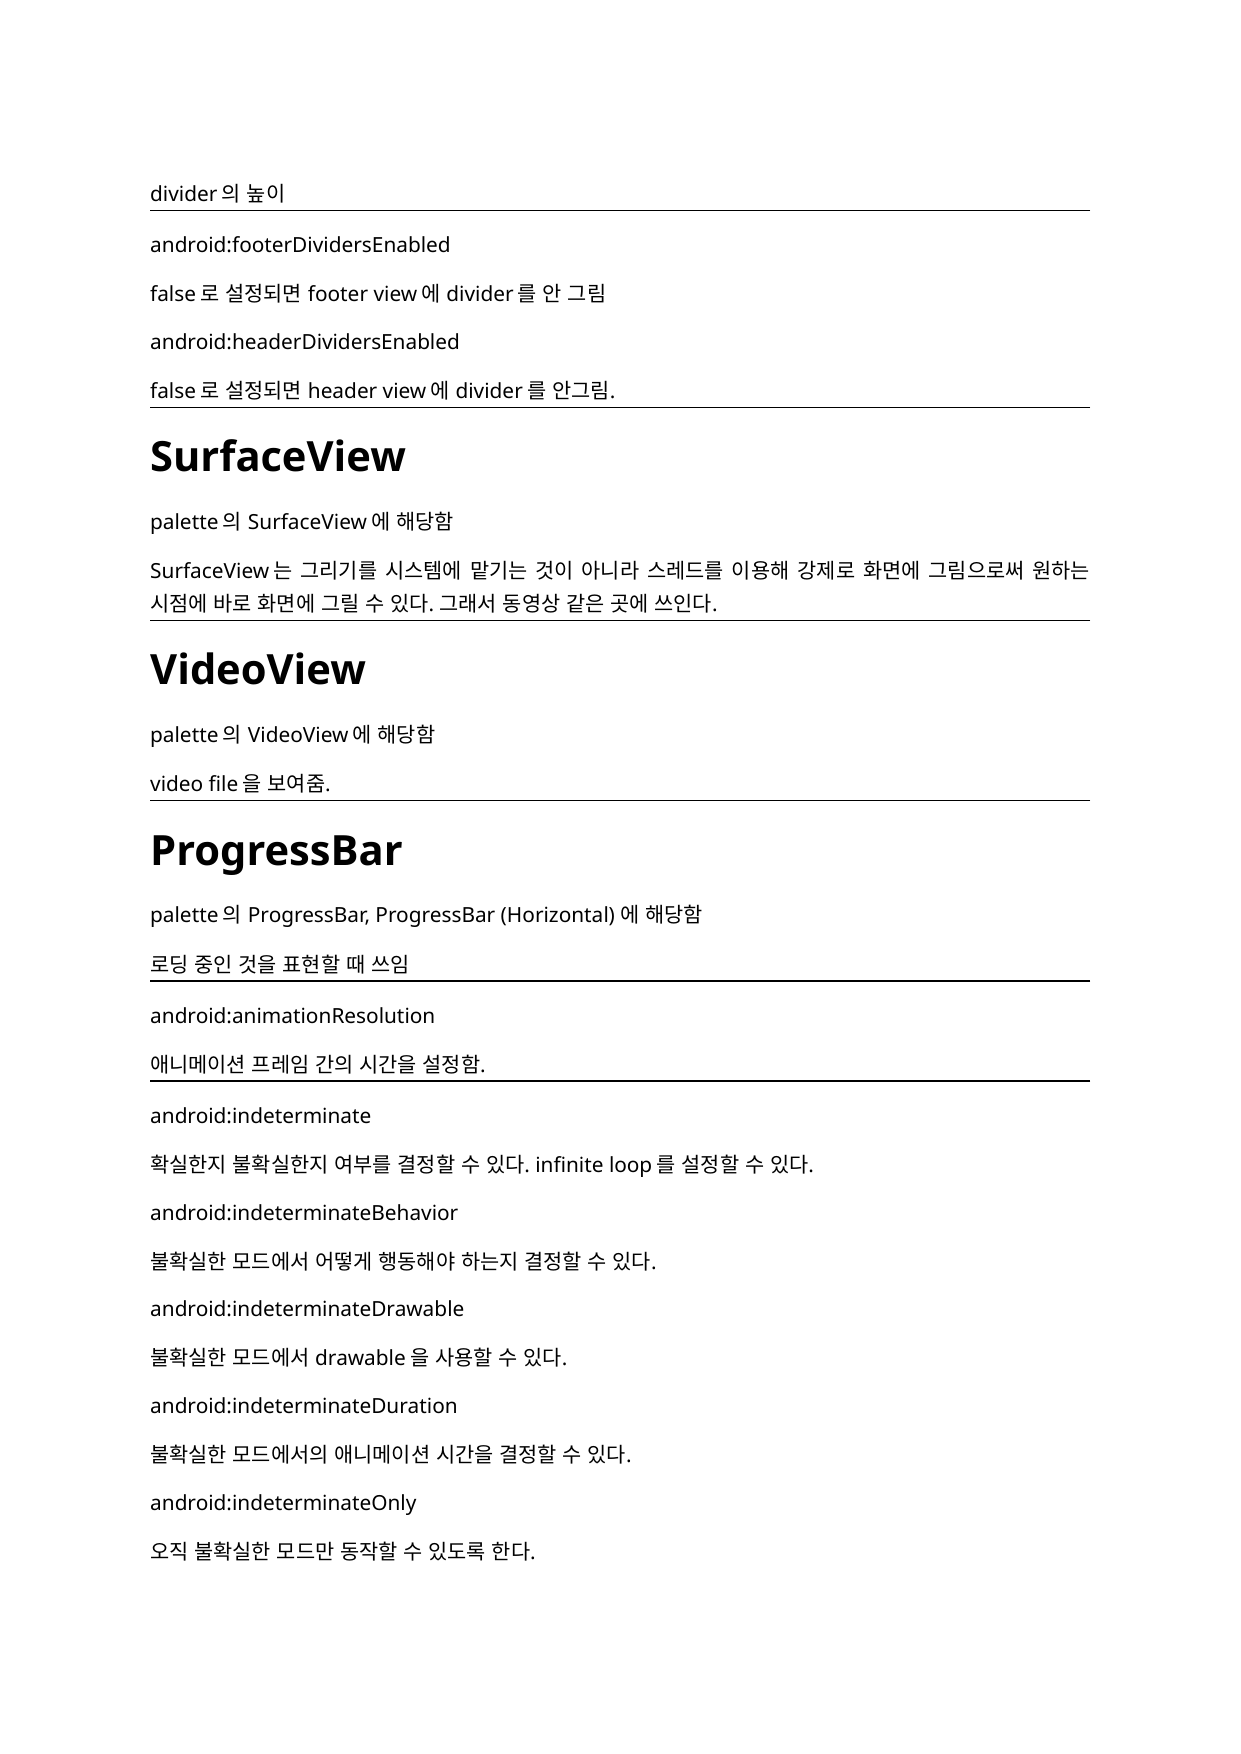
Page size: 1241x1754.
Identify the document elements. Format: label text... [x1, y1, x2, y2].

text VideoView [150, 640, 1090, 697]
text android:animationResolution [150, 1001, 1090, 1029]
text false로 설정되면 footer view에 divider를 안 그림 [150, 277, 1090, 308]
text android:headerDividersEnabled [150, 327, 1090, 355]
text 로딩 중인 것을 표현할 때 쓰임 [150, 948, 1090, 980]
text 애니메이션 프레임 간의 시간을 설정함. [150, 1048, 1090, 1080]
text palette의 SurfaceView에 해당함 [150, 505, 1090, 535]
text palette의 ProgressBar, ProgressBar (Horizontal) 에 해당함 [150, 898, 1090, 929]
text divider의 높이 [150, 177, 1090, 210]
text android:indeterminateBehavior [150, 1198, 1090, 1226]
text palette의 VideoView에 해당함 [150, 718, 1090, 748]
text 불확실한 모드에서의 애니메이션 시간을 결정할 수 있다. [150, 1438, 1090, 1469]
text android:footerDividersEnabled [150, 230, 1090, 259]
text ProgressBar [150, 821, 1090, 877]
text SurfaceView [150, 427, 1090, 484]
text SurfaceView는 그리기를 시스템에 맡기는 것이 아니라 스레드를 이용해 강제로 화면에 그림으로써 원하는 시점에 바로 화면에 그릴 수 있다. 그래서 동영상 같은 곳에 쓰인다. [150, 554, 1090, 620]
text android:indeterminateDuration [150, 1391, 1090, 1419]
text 확실한지 불확실한지 여부를 결정할 수 있다. infinite loop를 설정할 수 있다. [150, 1148, 1090, 1179]
text video file을 보여줌. [150, 767, 1090, 800]
text 불확실한 모드에서 drawable을 사용할 수 있다. [150, 1342, 1090, 1372]
text 오직 불확실한 모드만 동작할 수 있도록 한다. [150, 1535, 1090, 1565]
text android:indeterminateDrawable [150, 1294, 1090, 1323]
text android:indeterminateOnly [150, 1488, 1090, 1516]
text false로 설정되면 header view에 divider를 안그림. [150, 374, 1090, 407]
text 불확실한 모드에서 어떻게 행동해야 하는지 결정할 수 있다. [150, 1245, 1090, 1275]
text android:indeterminate [150, 1101, 1090, 1129]
